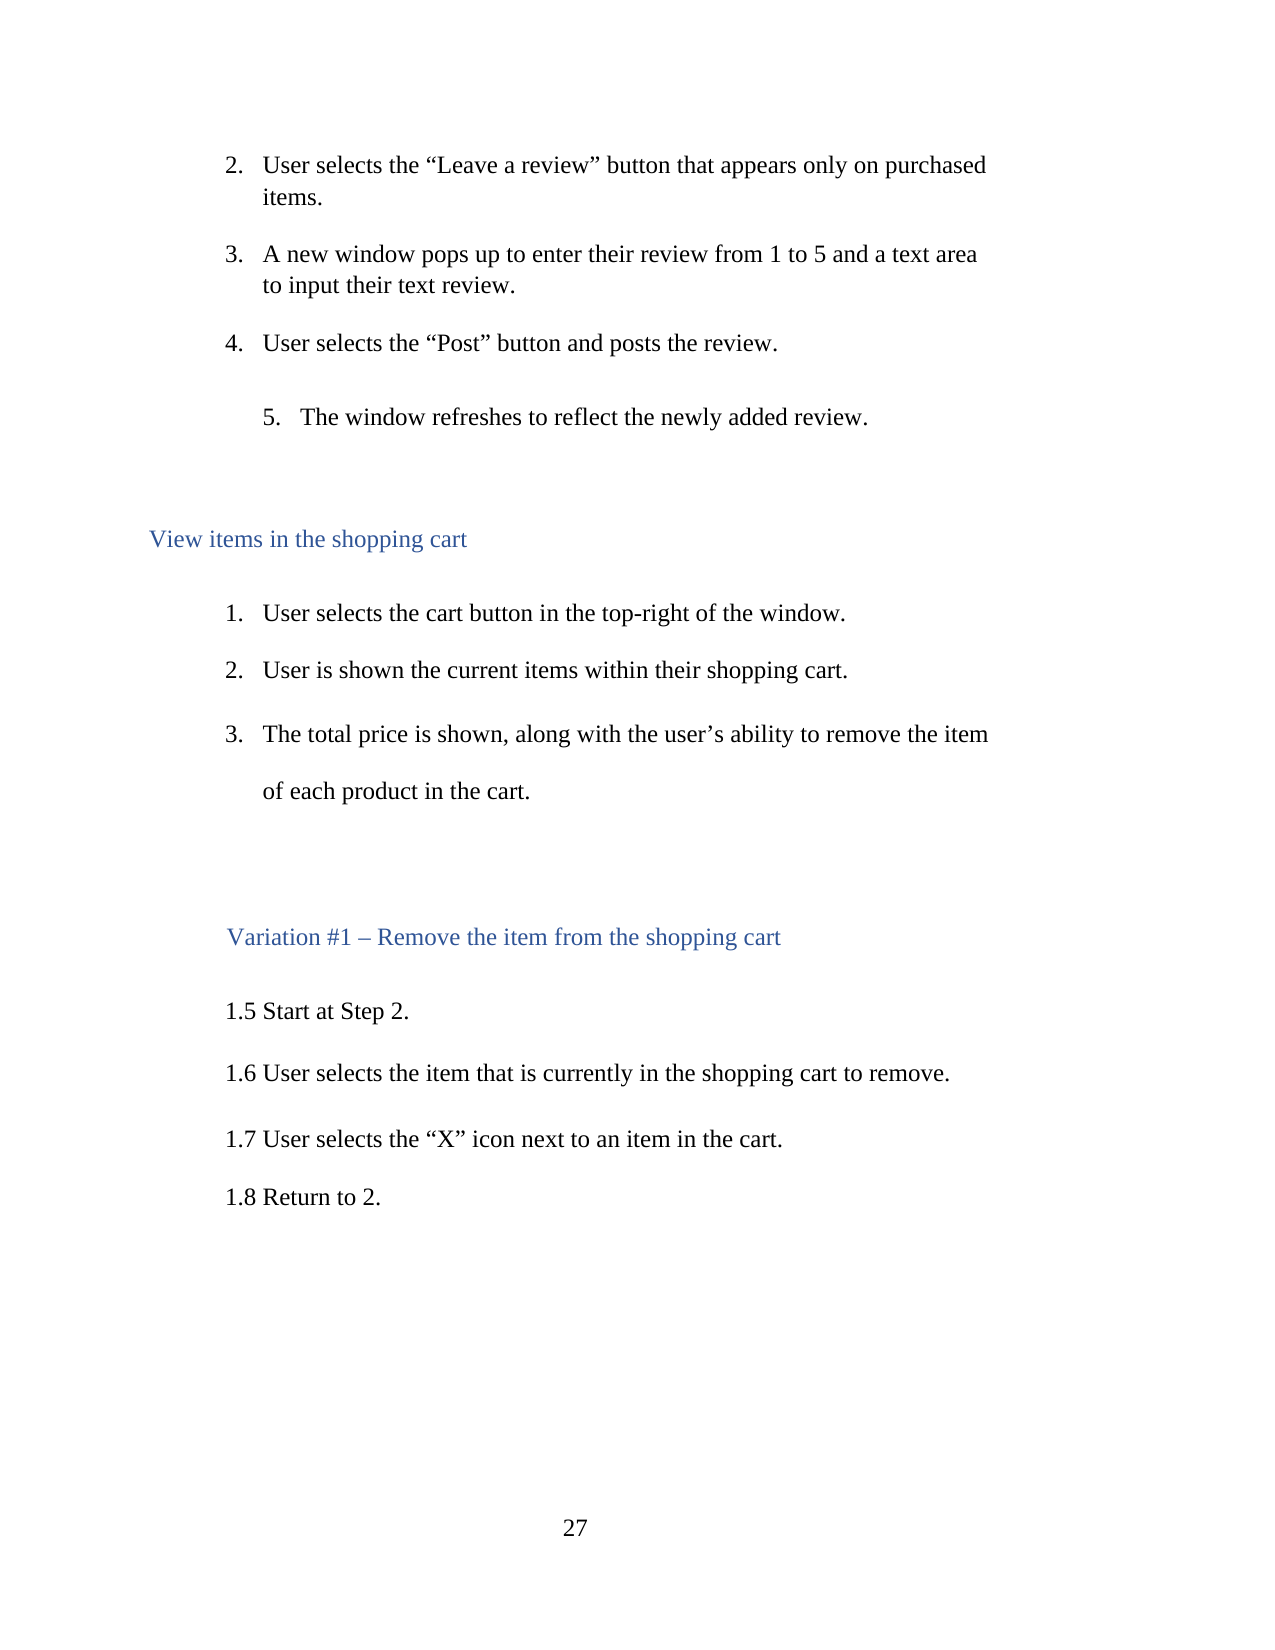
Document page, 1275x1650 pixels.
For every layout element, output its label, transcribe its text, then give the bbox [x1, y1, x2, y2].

list Return to 2. [225, 1182, 999, 1211]
list User is shown the current items within their shopping cart. [225, 656, 999, 684]
list The total price is shown, along with the user’s ability to remove the item of each product in the cart. [225, 719, 999, 804]
list User selects the “Post” button and posts the review. [225, 328, 999, 356]
list The window refreshes to reflect the newly added review. [262, 402, 999, 431]
list User selects the item that is currently in the shopping cart to remove. [225, 1058, 999, 1086]
list User selects the “Leave a review” button that appears only on purchased items. [225, 150, 999, 210]
text View items in the shopping cart [148, 524, 1125, 552]
list User selects the “X” icon next to an item in the cart. [225, 1124, 999, 1153]
text Variation #1 – Remove the item from the shopping cart [226, 922, 1125, 950]
list User selects the cart button in the top-right of the window. [225, 598, 999, 627]
list A new window pops up to enter their review from 1 to 5 and a text area to input their text review. [225, 239, 999, 299]
list Start at Step 2. [225, 996, 999, 1024]
